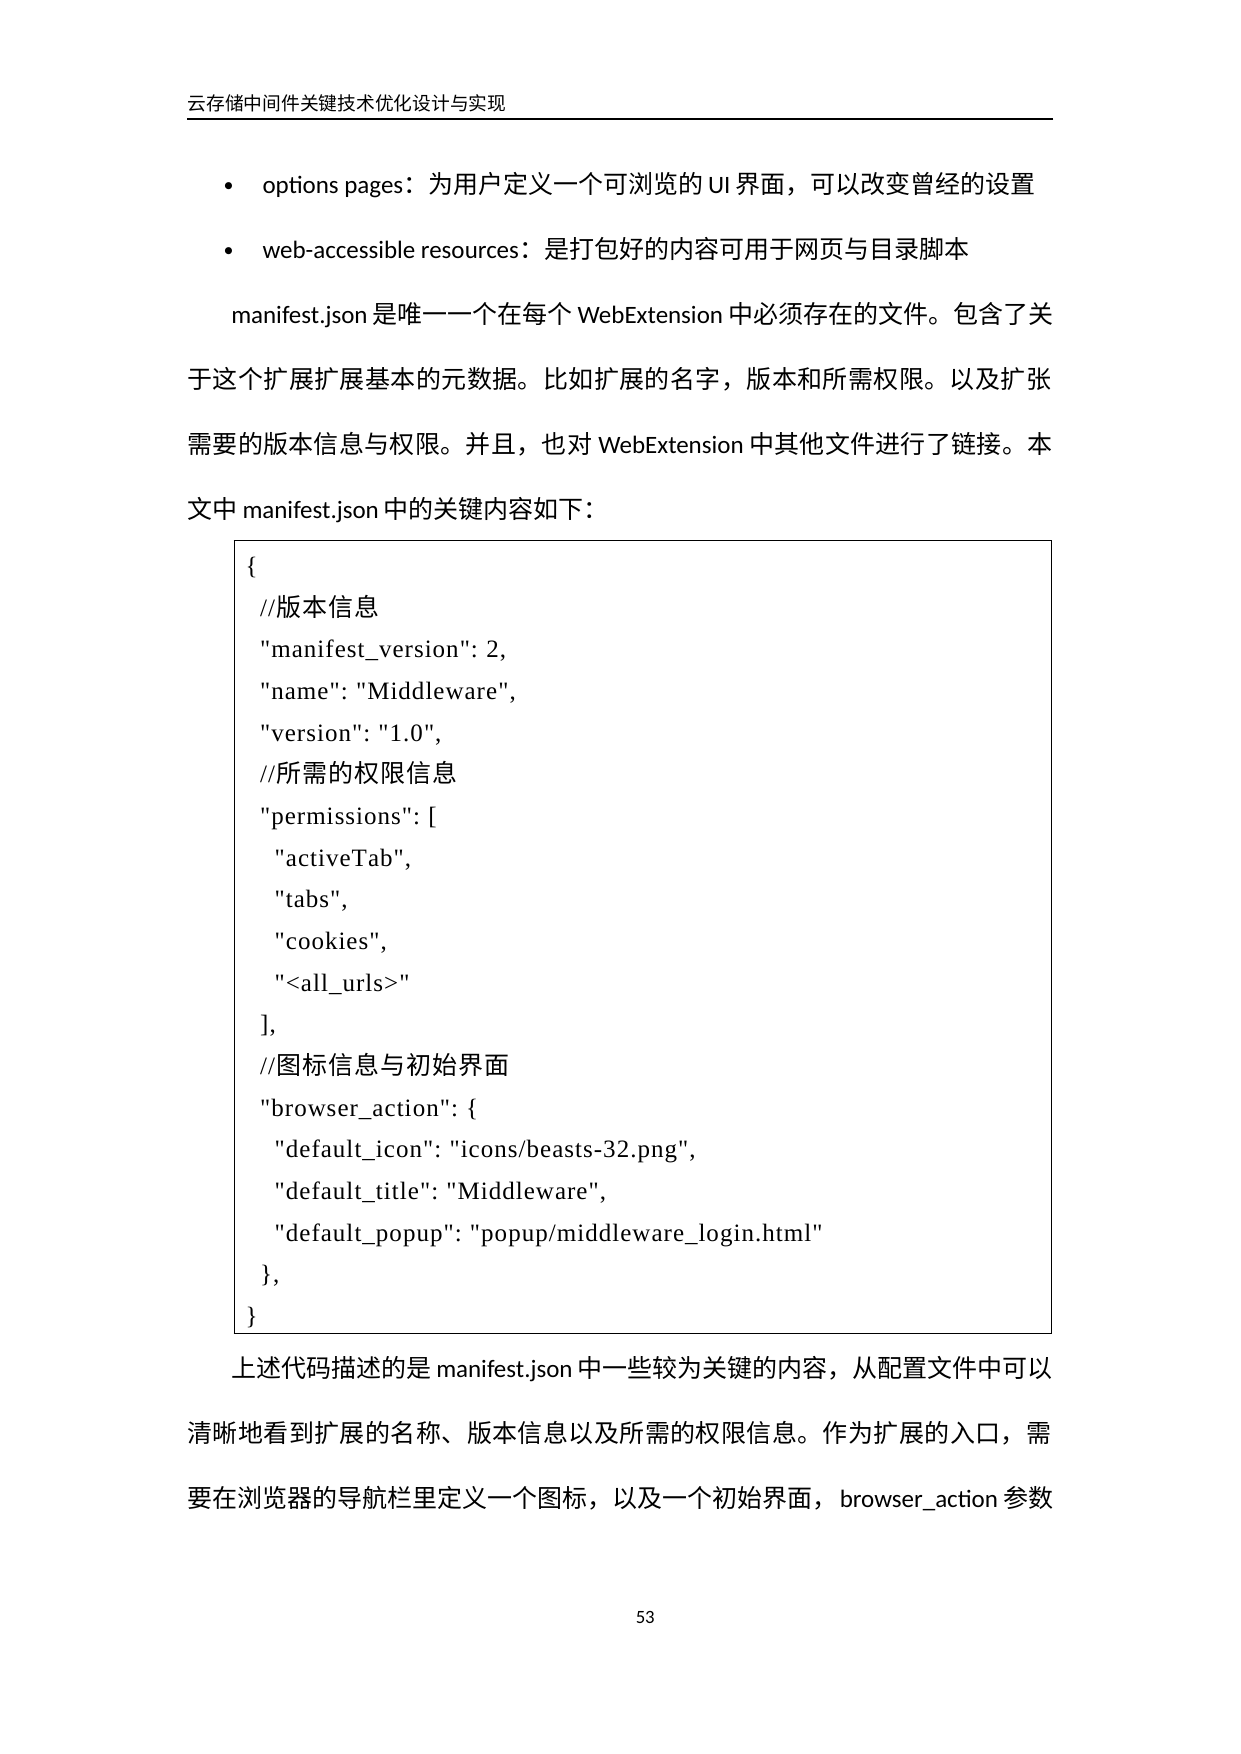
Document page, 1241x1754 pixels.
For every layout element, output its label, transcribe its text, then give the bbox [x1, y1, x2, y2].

list options pages：为用户定义一个可浏览的UI界面，可以改变曾经的设置 [225, 150, 1053, 215]
table_header { //版本信息 "manifest_version": 2, "name": "Middleware", "version": "1.0", //所需的权限信息 "permissions": [ "activeTab", "tabs", "cookies", "<all_urls>" ], //图标信息与初始界面 "browser_action": { "default_icon": "icons/beasts-32.png", "default_title": "Middleware", "default_popup": "popup/middleware_login.html" }, } [235, 541, 1051, 1333]
list web-accessible resources：是打包好的内容可用于网页与目录脚本 [225, 215, 1053, 280]
text manifest.json是唯一一个在每个WebExtension中必须存在的文件。包含了关于这个扩展扩展基本的元数据。比如扩展的名字，版本和所需权限。以及扩张需要的版本信息与权限。并且，也对WebExtension中其他文件进行了链接。本文中manifest.json中的关键内容如下： [187, 280, 1053, 540]
